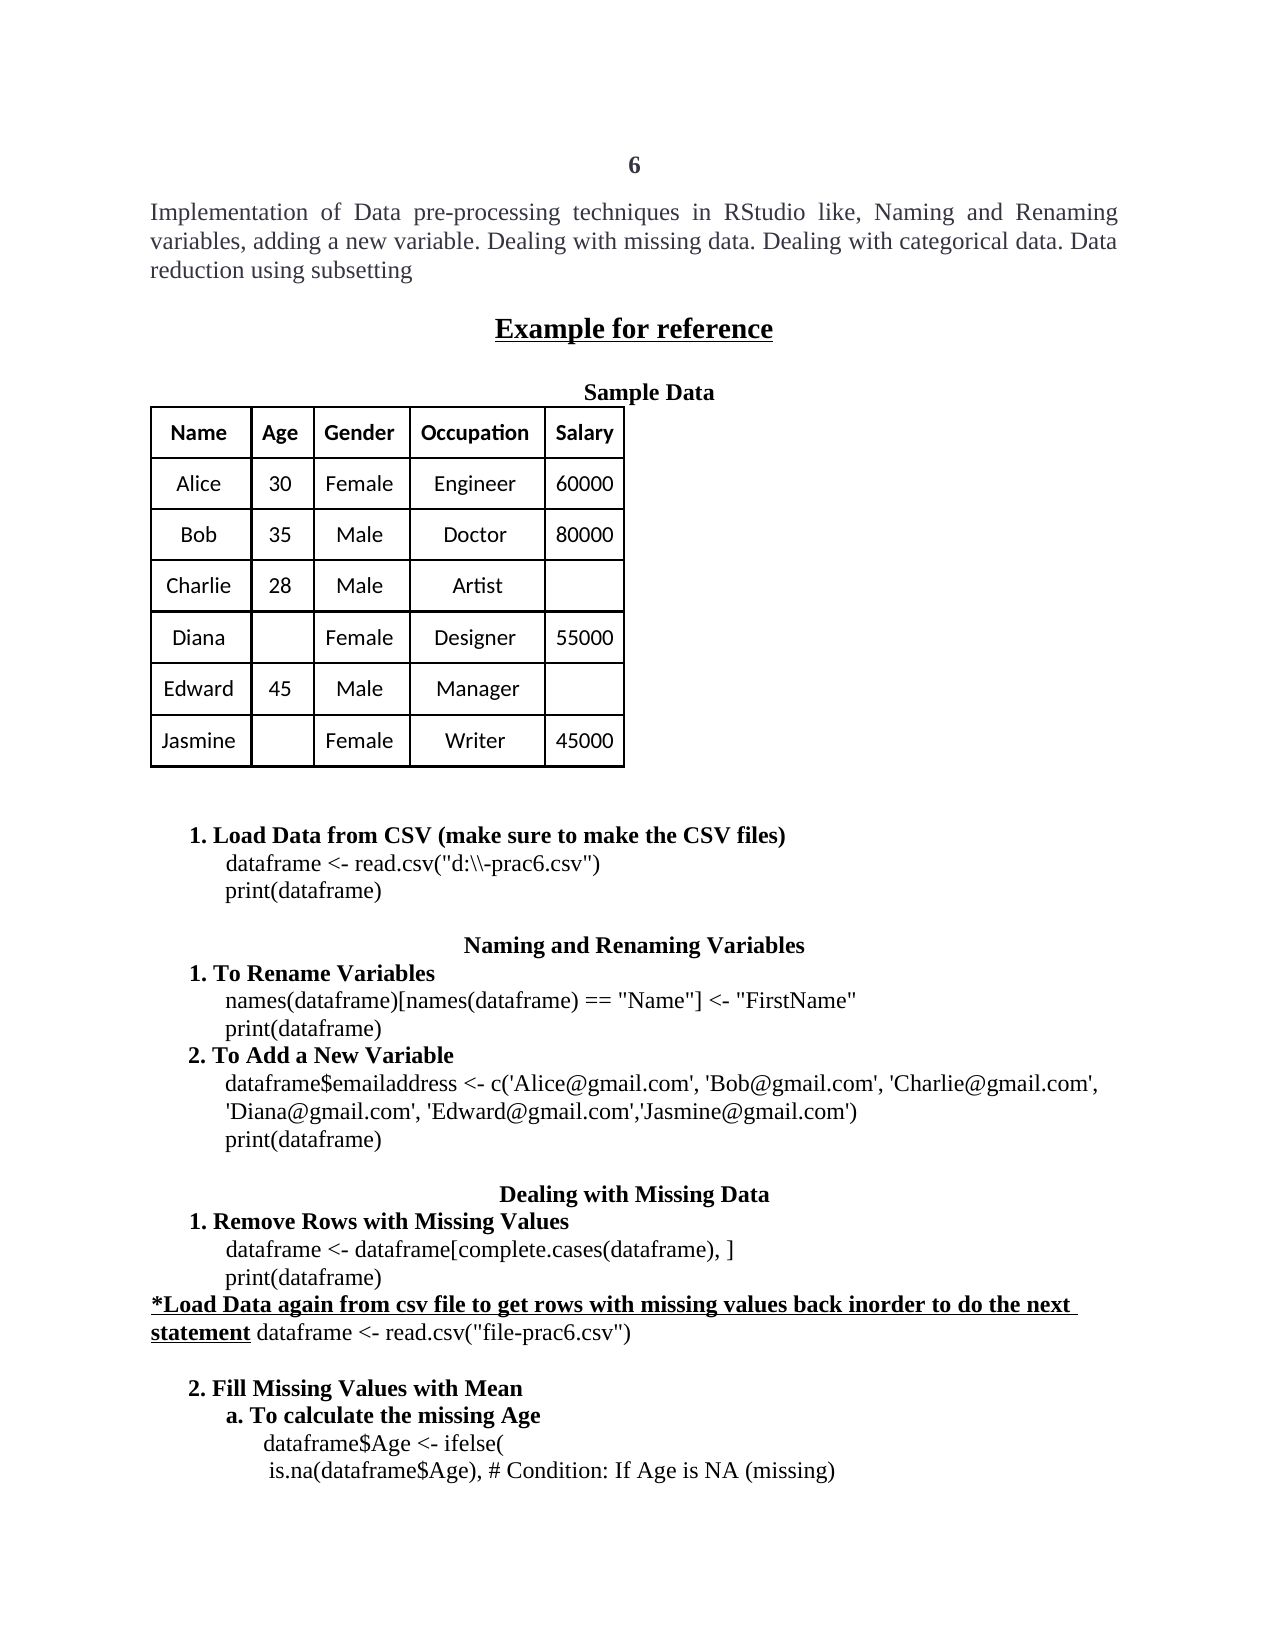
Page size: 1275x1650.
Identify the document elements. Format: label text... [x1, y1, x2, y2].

text print(dataframe) [225, 876, 1125, 904]
table_cell Writer [411, 716, 544, 765]
table_cell Charlie [152, 561, 250, 610]
table_cell Edward [152, 664, 250, 714]
text 6 [150, 150, 1125, 179]
text Example for reference [150, 312, 1125, 345]
text print(dataframe) [225, 1014, 1125, 1042]
table_cell Artist [411, 561, 544, 610]
table_cell [253, 716, 313, 765]
table_cell Diana [152, 613, 250, 662]
text is.na(dataframe$Age), # Condition: If Age is NA (missing) [262, 1457, 1125, 1484]
table_cell Female [315, 613, 409, 662]
text Dealing with Missing Data [150, 1180, 1125, 1207]
text names(dataframe)[names(dataframe) == "Name"] <- "FirstName" [225, 986, 1125, 1014]
text Sample Data [150, 378, 721, 406]
table_header Age [253, 408, 313, 457]
table_header Name [152, 408, 250, 457]
table_header Gender [315, 408, 409, 457]
text Naming and Renaming Variables [150, 931, 1125, 959]
table_cell Jasmine [152, 716, 250, 765]
text 2. To Add a New Variable [188, 1042, 1125, 1069]
table_header Occupation [411, 408, 544, 457]
table_cell Male [315, 561, 409, 610]
table_cell [546, 561, 623, 610]
table_cell 45 [253, 664, 313, 714]
table_cell Engineer [411, 459, 544, 508]
table_cell Alice [152, 459, 250, 508]
text 1. Load Data from CSV (make sure to make the CSV files) [189, 821, 1125, 849]
table_cell [253, 613, 313, 662]
text Implementation of Data pre-processing techniques in RStudio like, Naming and Renaming variables, adding a new variable. Dealing with missing data. Dealing with categorical data. Data reduction using subsetting [150, 197, 1126, 283]
table_cell 80000 [546, 510, 623, 559]
table_cell Doctor [411, 510, 544, 559]
text print(dataframe) [225, 1125, 1125, 1153]
table_cell 30 [253, 459, 313, 508]
table_cell 35 [253, 510, 313, 559]
table_cell 28 [253, 561, 313, 610]
table_cell [546, 664, 623, 714]
text dataframe$Age <- ifelse( [263, 1429, 1125, 1457]
text dataframe <- dataframe[complete.cases(dataframe), ] [226, 1235, 1125, 1263]
text print(dataframe) [225, 1263, 1125, 1290]
text dataframe$emailaddress <- c('Alice@gmail.com', 'Bob@gmail.com', 'Charlie@gmail.com', 'Diana@gmail.com', 'Edward@gmail.com','Jasmine@gmail.com') [225, 1069, 1125, 1124]
table_cell Male [315, 510, 409, 559]
text a. To calculate the missing Age [226, 1401, 1125, 1429]
table_cell Female [315, 459, 409, 508]
table_cell Designer [411, 613, 544, 662]
table_cell Female [315, 716, 409, 765]
text *Load Data again from csv file to get rows with missing values back inorder to do the next statement dataframe <- read.csv("file-prac6.csv") [151, 1290, 1120, 1345]
table_cell Bob [152, 510, 250, 559]
text 1. Remove Rows with Missing Values [189, 1207, 1125, 1235]
table_cell 45000 [546, 716, 623, 765]
table_cell 60000 [546, 459, 623, 508]
table_cell Manager [411, 664, 544, 714]
text 1. To Rename Variables [189, 959, 1125, 986]
text 2. Fill Missing Values with Mean [188, 1374, 1125, 1401]
table_header Salary [546, 408, 623, 457]
table_cell Male [315, 664, 409, 714]
text dataframe <- read.csv("d:\\-prac6.csv") [226, 849, 1125, 876]
table_cell 55000 [546, 613, 623, 662]
